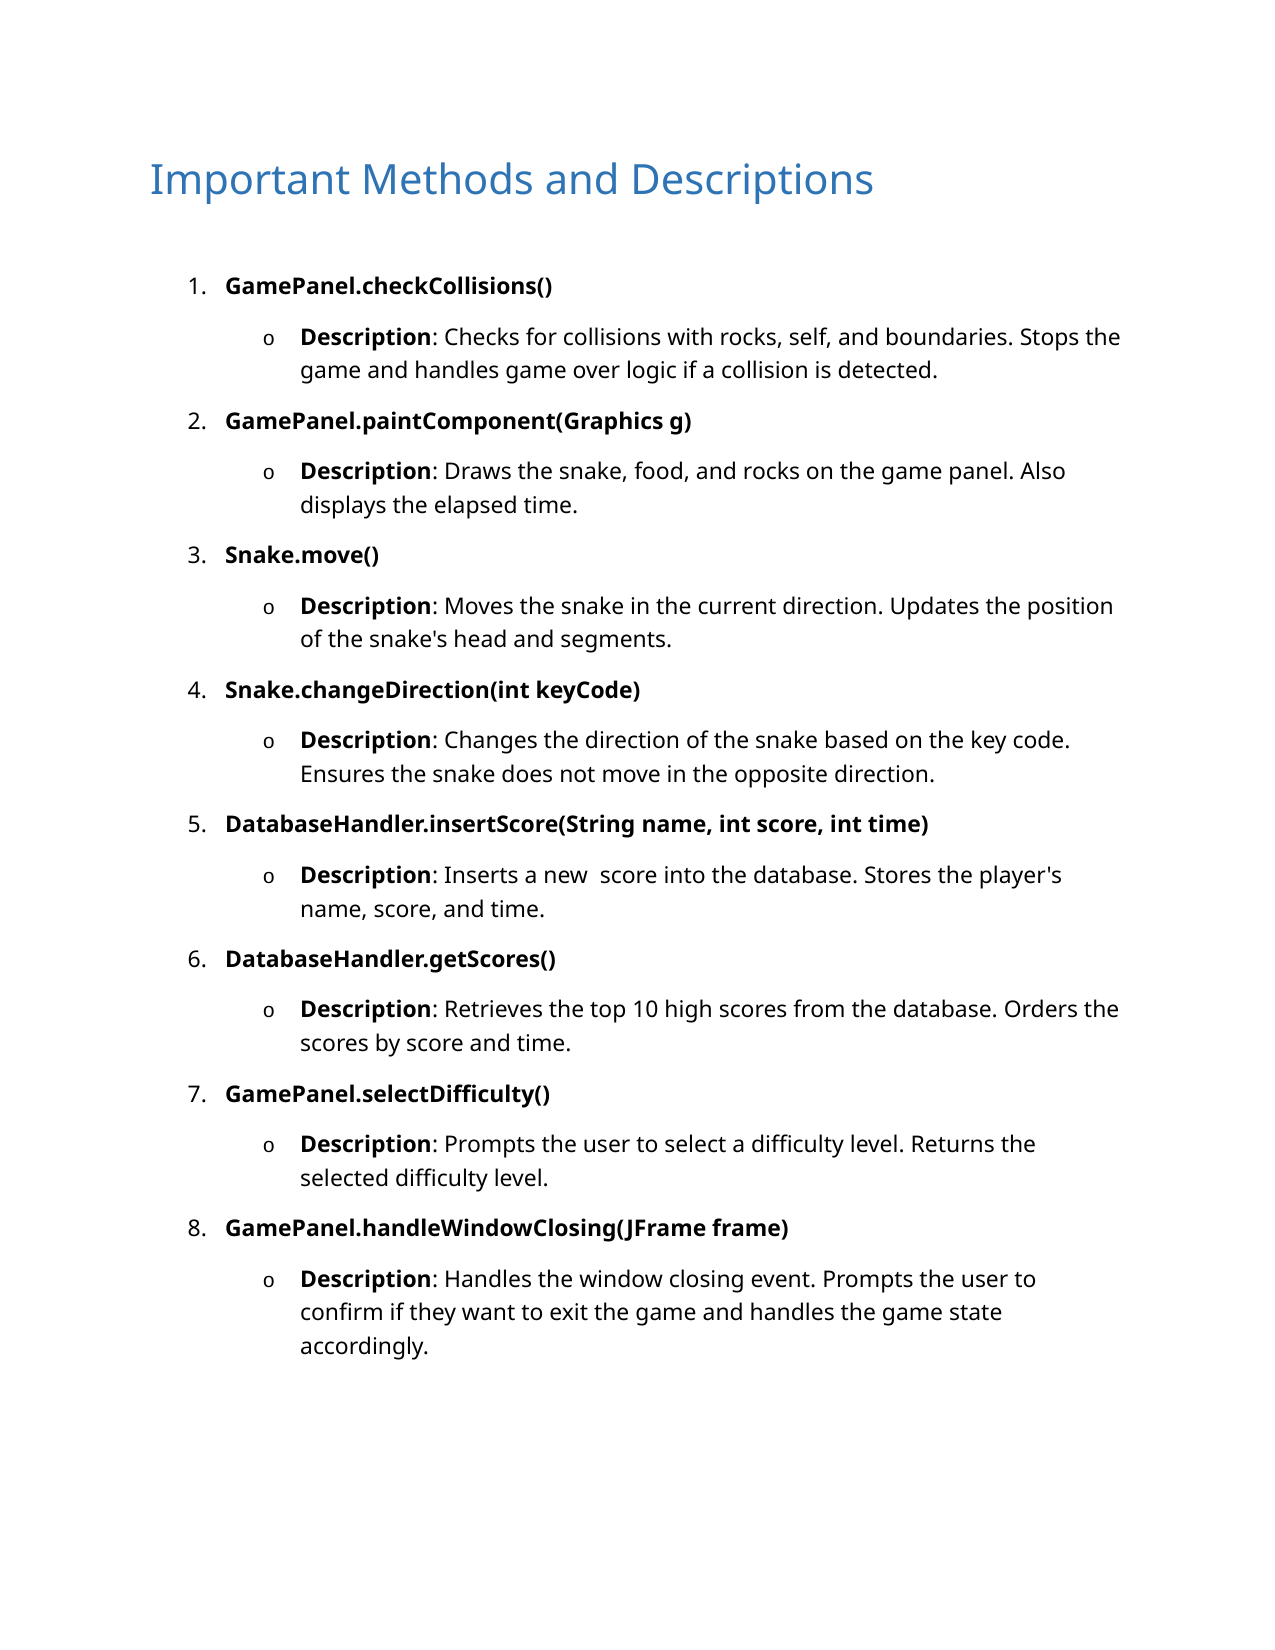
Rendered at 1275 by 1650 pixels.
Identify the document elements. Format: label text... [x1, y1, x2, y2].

list GamePanel.selectDifficulty() [187, 1077, 1125, 1109]
subtitle Important Methods and Descriptions [150, 150, 1125, 207]
list Description: Checks for collisions with rocks, self, and boundaries. Stops the game and handles game over logic if a collision is detected. [262, 320, 1125, 385]
list GamePanel.handleWindowClosing(JFrame frame) [187, 1212, 1125, 1243]
list Description: Changes the direction of the snake based on the key code. Ensures the snake does not move in the opposite direction. [262, 724, 1125, 789]
list Description: Moves the snake in the current direction. Updates the position of the snake's head and segments. [262, 589, 1125, 654]
list DatabaseHandler.insertScore(String name, int score, int time) [187, 808, 1125, 839]
list Description: Inserts a new score into the database. Stores the player's name, score, and time. [262, 859, 1125, 924]
list GamePanel.checkCollisions() [187, 270, 1125, 301]
list Snake.move() [187, 539, 1125, 570]
list DatabaseHandler.getScores() [187, 943, 1125, 974]
list Description: Retrieves the top 10 high scores from the database. Orders the scores by score and time. [262, 993, 1125, 1058]
list GamePanel.paintComponent(Graphics g) [187, 404, 1125, 436]
list Description: Handles the window closing event. Prompts the user to confirm if they want to exit the game and handles the game state accordingly. [262, 1262, 1125, 1361]
list Description: Draws the snake, food, and rocks on the game panel. Also displays the elapsed time. [262, 455, 1125, 520]
list Description: Prompts the user to select a difficulty level. Returns the selected difficulty level. [262, 1128, 1125, 1193]
list Snake.changeDirection(int keyCode) [187, 674, 1125, 705]
